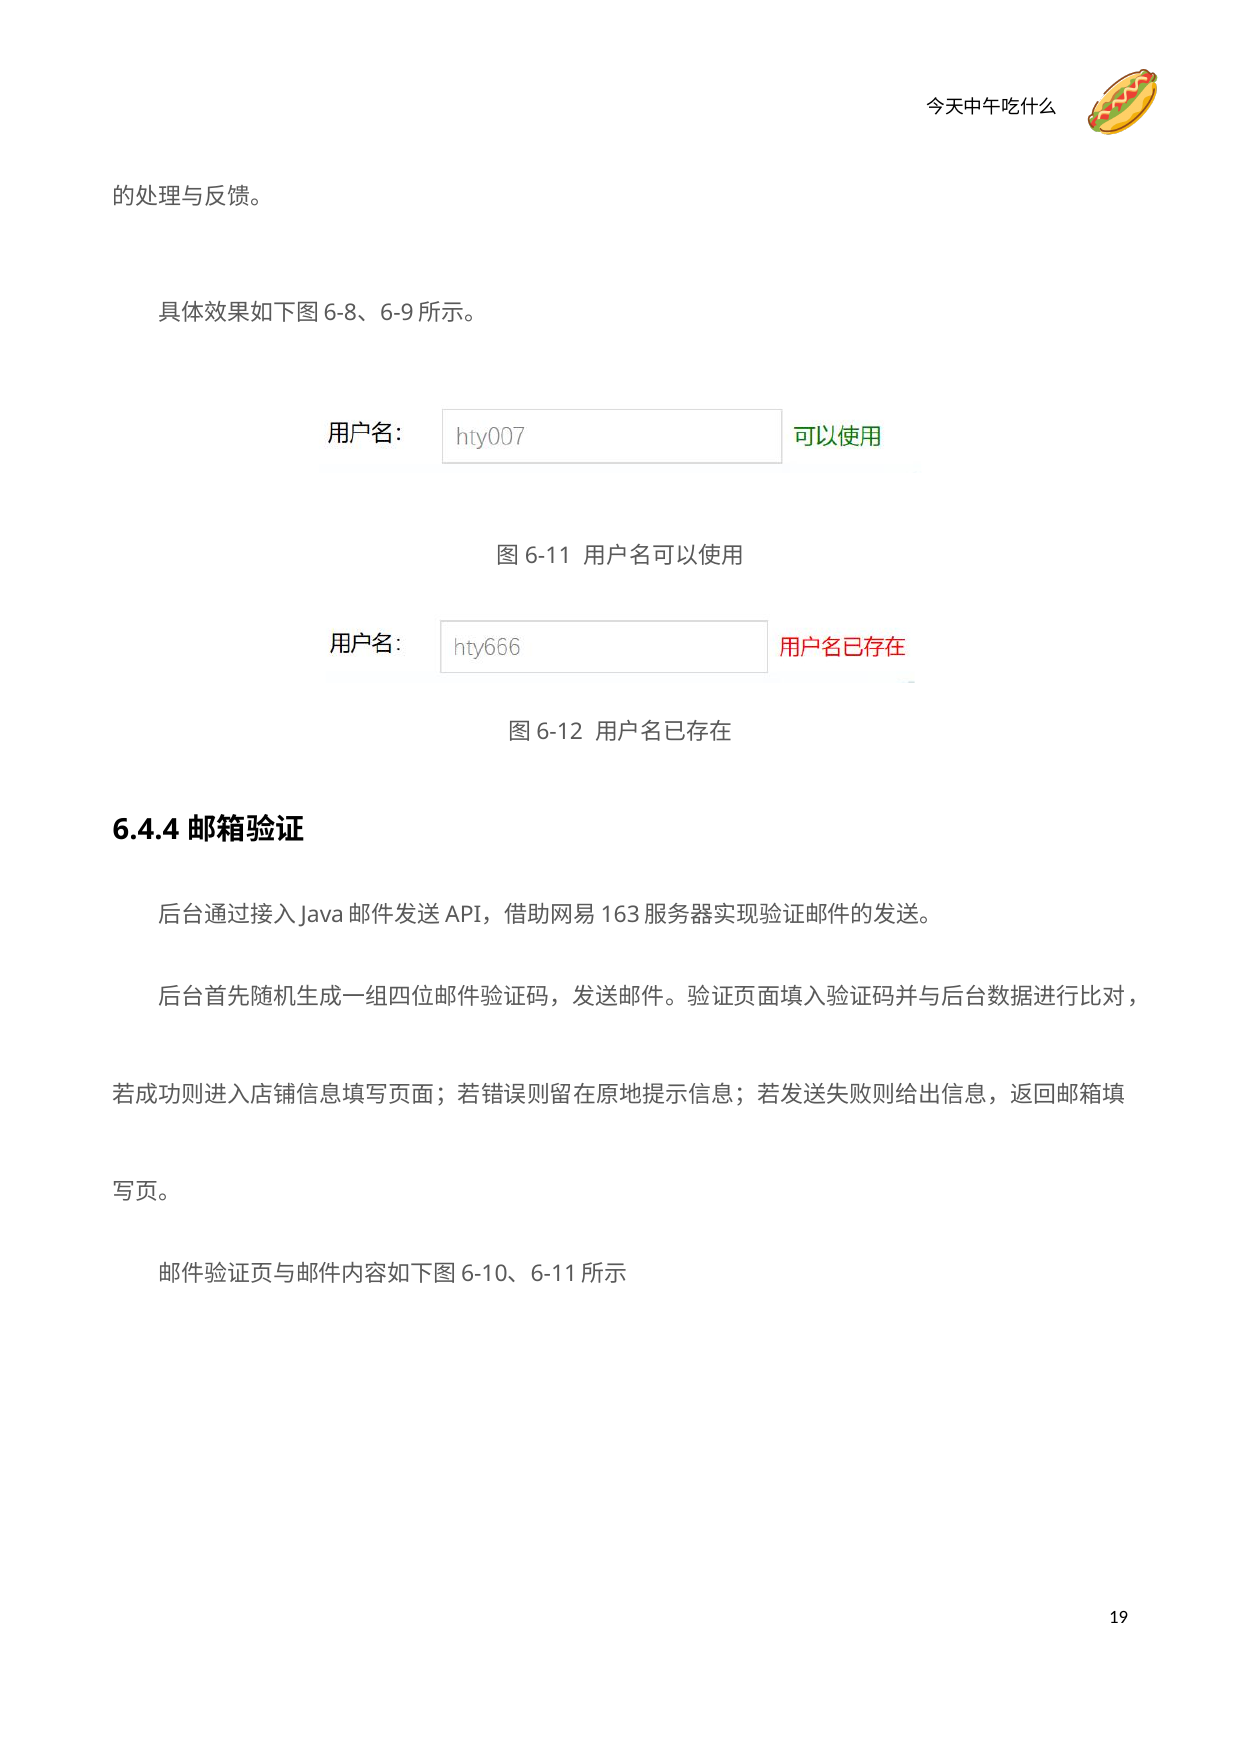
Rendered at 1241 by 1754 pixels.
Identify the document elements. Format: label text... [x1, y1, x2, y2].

text 后台通过接入Java邮件发送API，借助网易163服务器实现验证邮件的发送。 [112, 881, 1128, 946]
picture [318, 375, 922, 473]
text 其中，用户名验证通过Ajax技术，实现无需提交整个网页/表单，后台即可获取输入框值与数据库进行比对。由于整个项目未使用Spring框架，故该处Ajax通过Java Scripts与Servlet实现对数据的处理与反馈。 [112, 162, 1128, 227]
picture [325, 586, 915, 683]
text 具体效果如下图6-8、6-9所示。 [112, 278, 1128, 343]
subtitle 邮箱验证 [112, 794, 1128, 859]
picture [1083, 62, 1163, 142]
text 后台首先随机生成一组四位邮件验证码，发送邮件。验证页面填入验证码并与后台数据进行比对，若成功则进入店铺信息填写页面；若错误则留在原地提示信息；若发送失败则给出信息，返回邮箱填写页。 [112, 962, 1128, 1222]
text 邮件验证页与邮件内容如下图6-10、6-11所示 [112, 1239, 1128, 1304]
